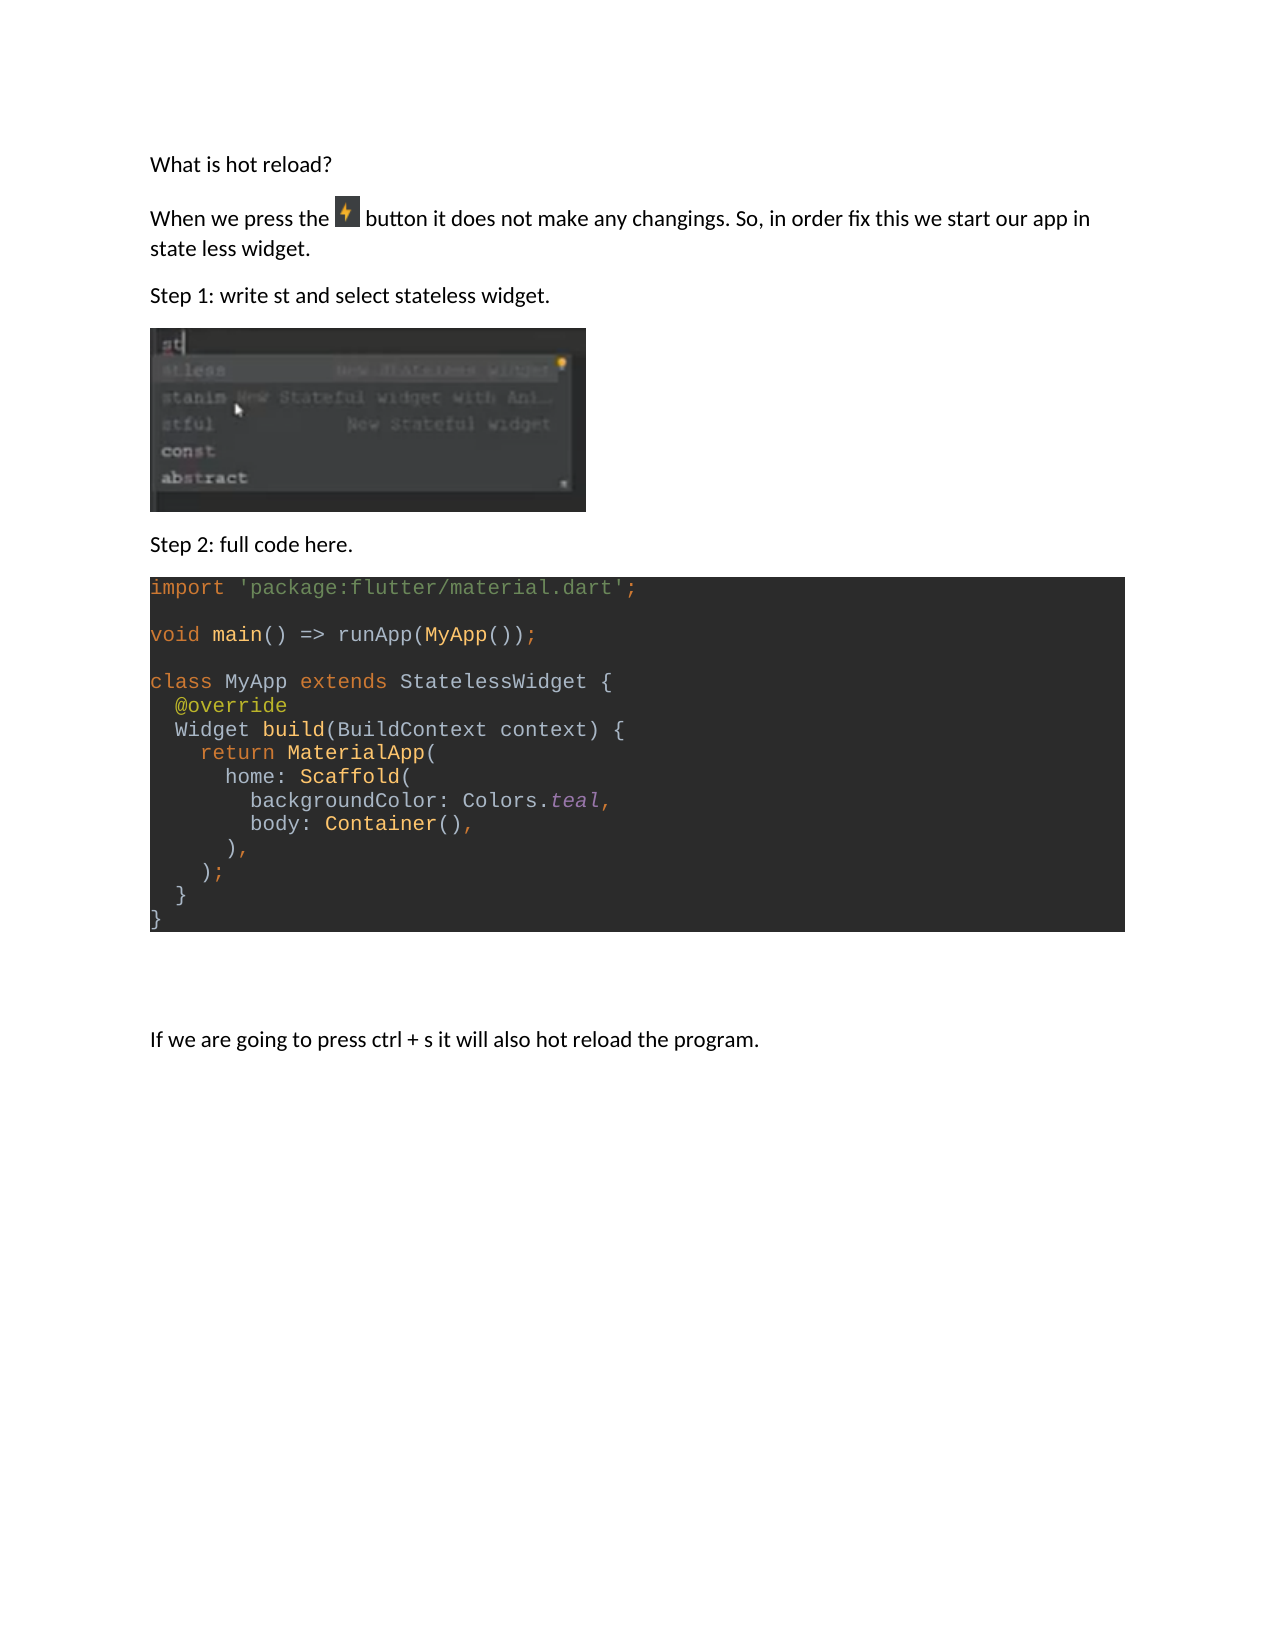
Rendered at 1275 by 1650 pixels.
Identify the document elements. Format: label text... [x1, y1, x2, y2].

text import 'package:flutter/material.dart'; void main() => runApp(MyApp()); class MyApp extends StatelessWidget { @override Widget build(BuildContext context) { return MaterialApp( home: Scaffold( backgroundColor: Colors.teal, body: Container(), ), ); } } [150, 577, 1125, 932]
text Step 1: write st and select stateless widget. [150, 281, 1125, 309]
picture [335, 196, 360, 227]
text Step 2: full code here. [150, 530, 1125, 558]
picture [150, 328, 586, 512]
text If we are going to press ctrl + s it will also hot reload the program. [150, 1025, 1125, 1053]
text When we press the button it does not make any changings. So, in order fix this we start our app in state less widget. [150, 197, 1125, 263]
text What is hot reload? [150, 150, 1125, 178]
